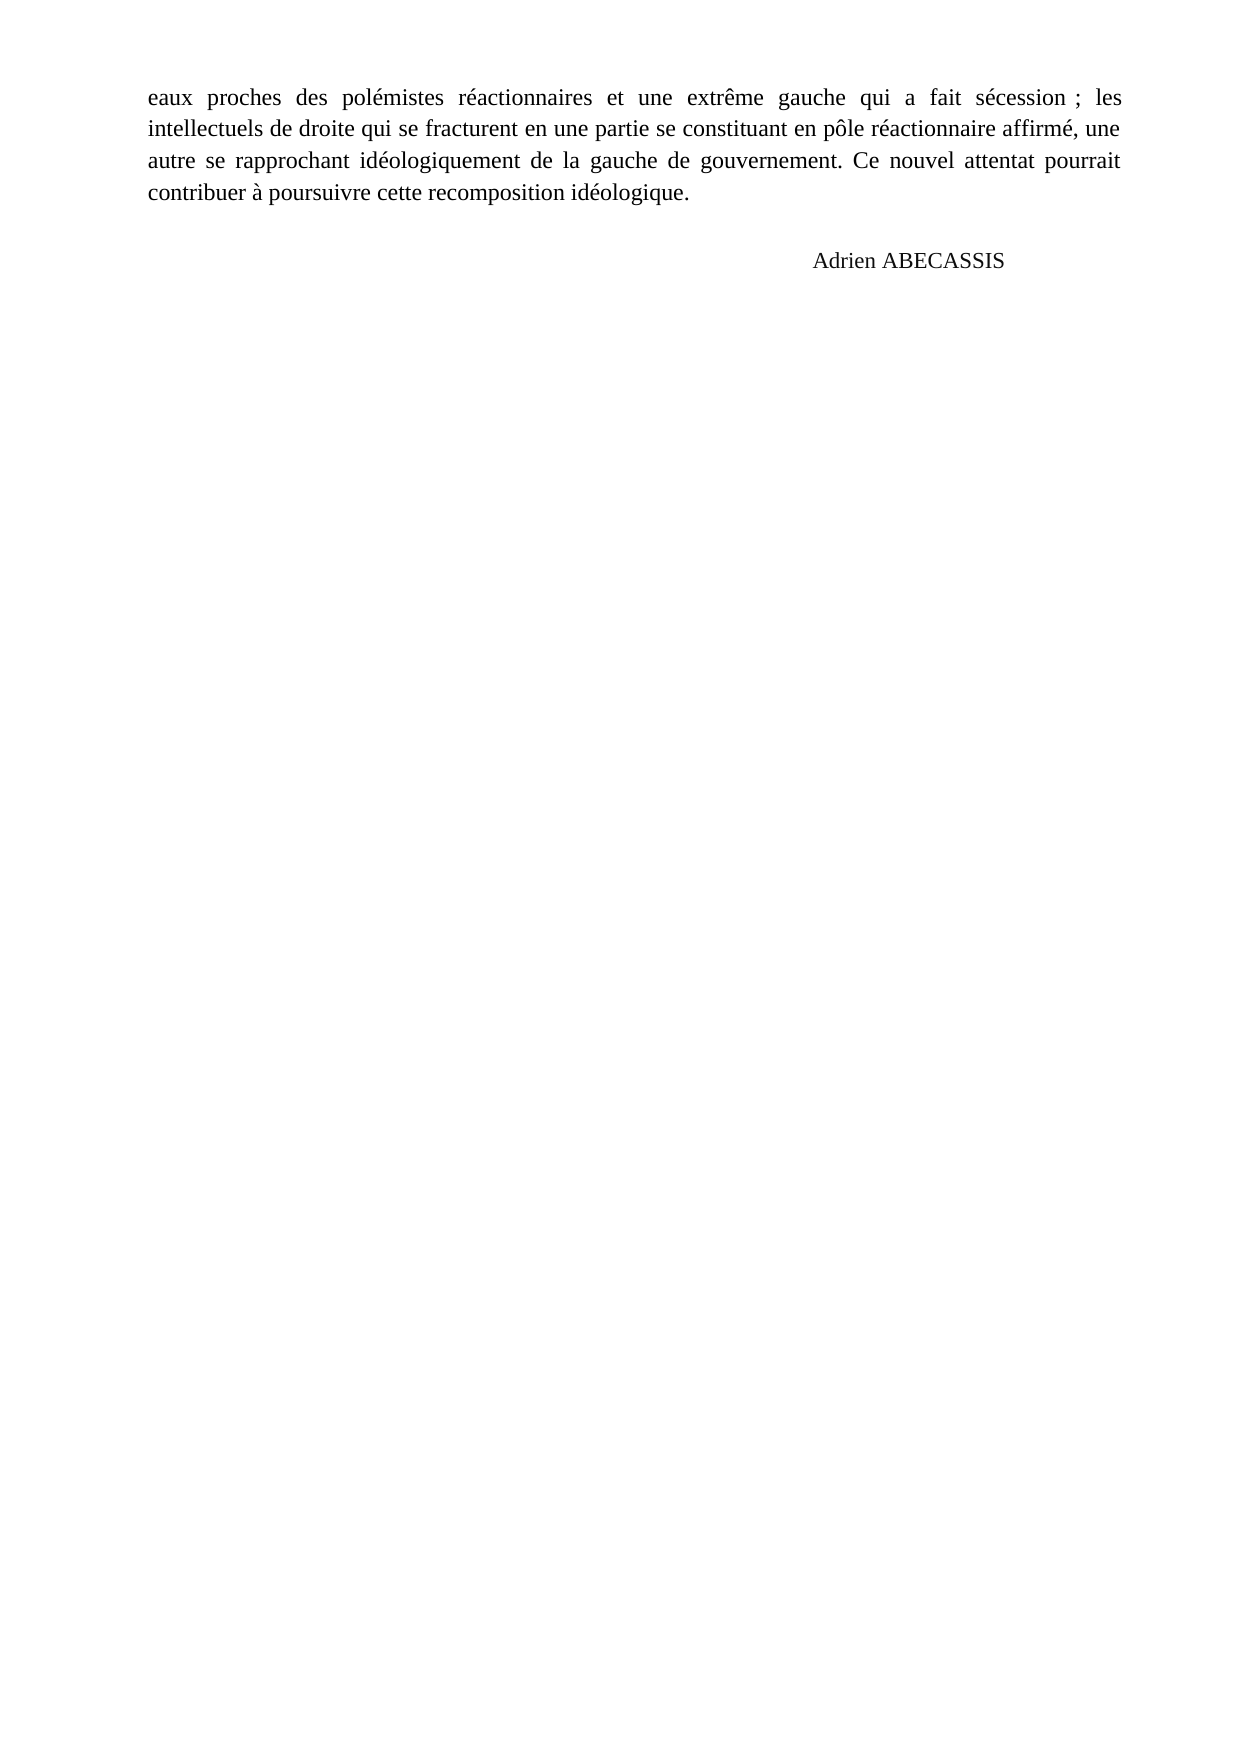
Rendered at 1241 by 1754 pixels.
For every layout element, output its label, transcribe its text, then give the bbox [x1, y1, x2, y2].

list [118, 83, 1122, 205]
text Adrien ABECASSIS [118, 247, 1122, 273]
